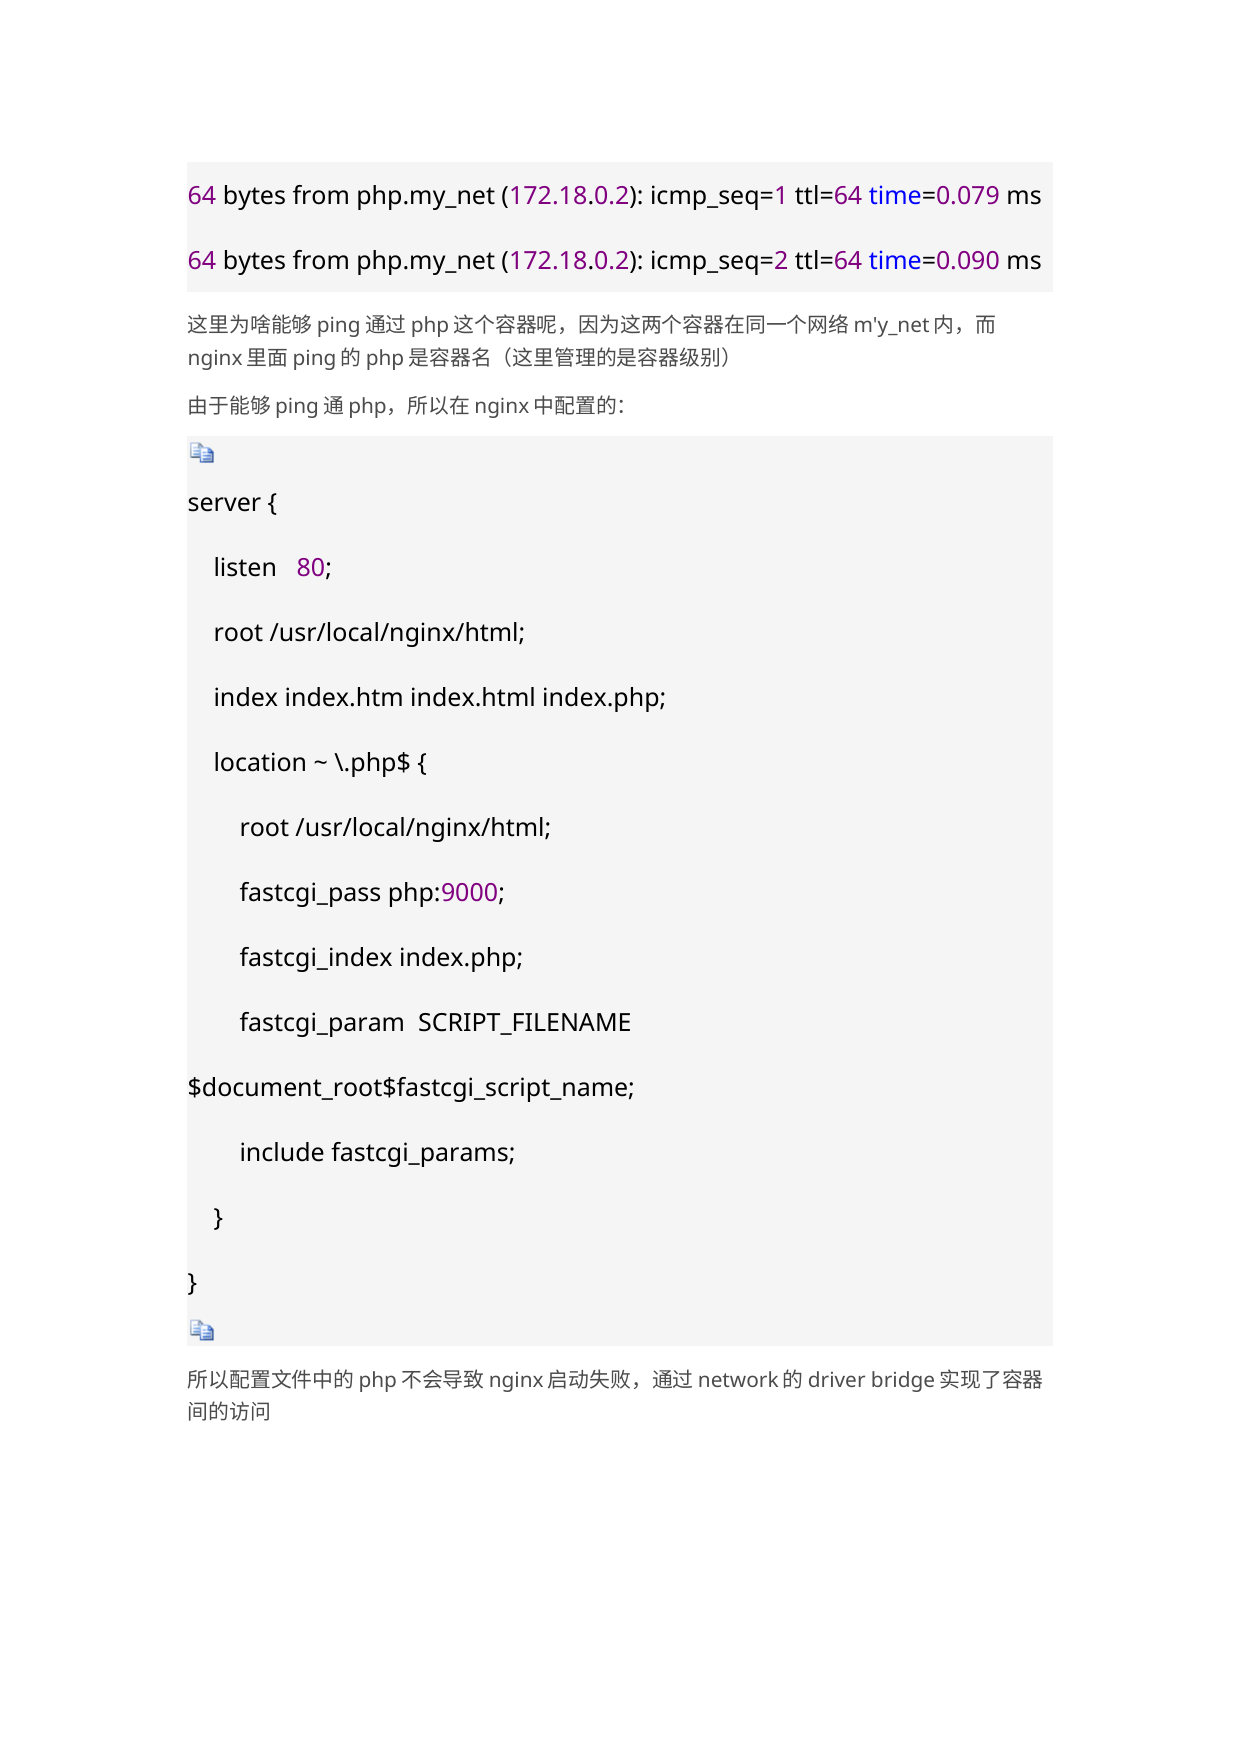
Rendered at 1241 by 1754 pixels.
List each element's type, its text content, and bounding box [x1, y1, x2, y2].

text root /usr/local/nginx/html; [187, 794, 1053, 859]
text location ~ \.php$ { [187, 729, 1053, 794]
text include fastcgi_params; [187, 1119, 1053, 1184]
text 由于能够ping通php，所以在nginx中配置的： [187, 388, 1053, 421]
text fastcgi_param SCRIPT_FILENAME $document_root$fastcgi_script_name; [187, 989, 1053, 1119]
picture [187, 1313, 219, 1346]
text server { [187, 469, 1053, 534]
text } [187, 1184, 1053, 1249]
text 所以配置文件中的php不会导致nginx启动失败，通过network的driver bridge实现了容器间的访问 [187, 1362, 1053, 1427]
text fastcgi_index index.php; [187, 924, 1053, 989]
picture [187, 436, 219, 468]
text 这里为啥能够ping通过php这个容器呢，因为这两个容器在同一个网络m'y_net内，而nginx里面ping的php是容器名（这里管理的是容器级别） [187, 308, 1053, 373]
text 64 bytes from php.my_net (172.18.0.2): icmp_seq=2 ttl=64 time=0.090 ms [187, 227, 1053, 292]
text fastcgi_pass php:9000; [187, 859, 1053, 924]
text } [187, 1249, 1053, 1314]
text 64 bytes from php.my_net (172.18.0.2): icmp_seq=1 ttl=64 time=0.079 ms [187, 162, 1053, 227]
text root /usr/local/nginx/html; [187, 599, 1053, 664]
text index index.htm index.html index.php; [187, 664, 1053, 729]
text listen 80; [187, 534, 1053, 599]
